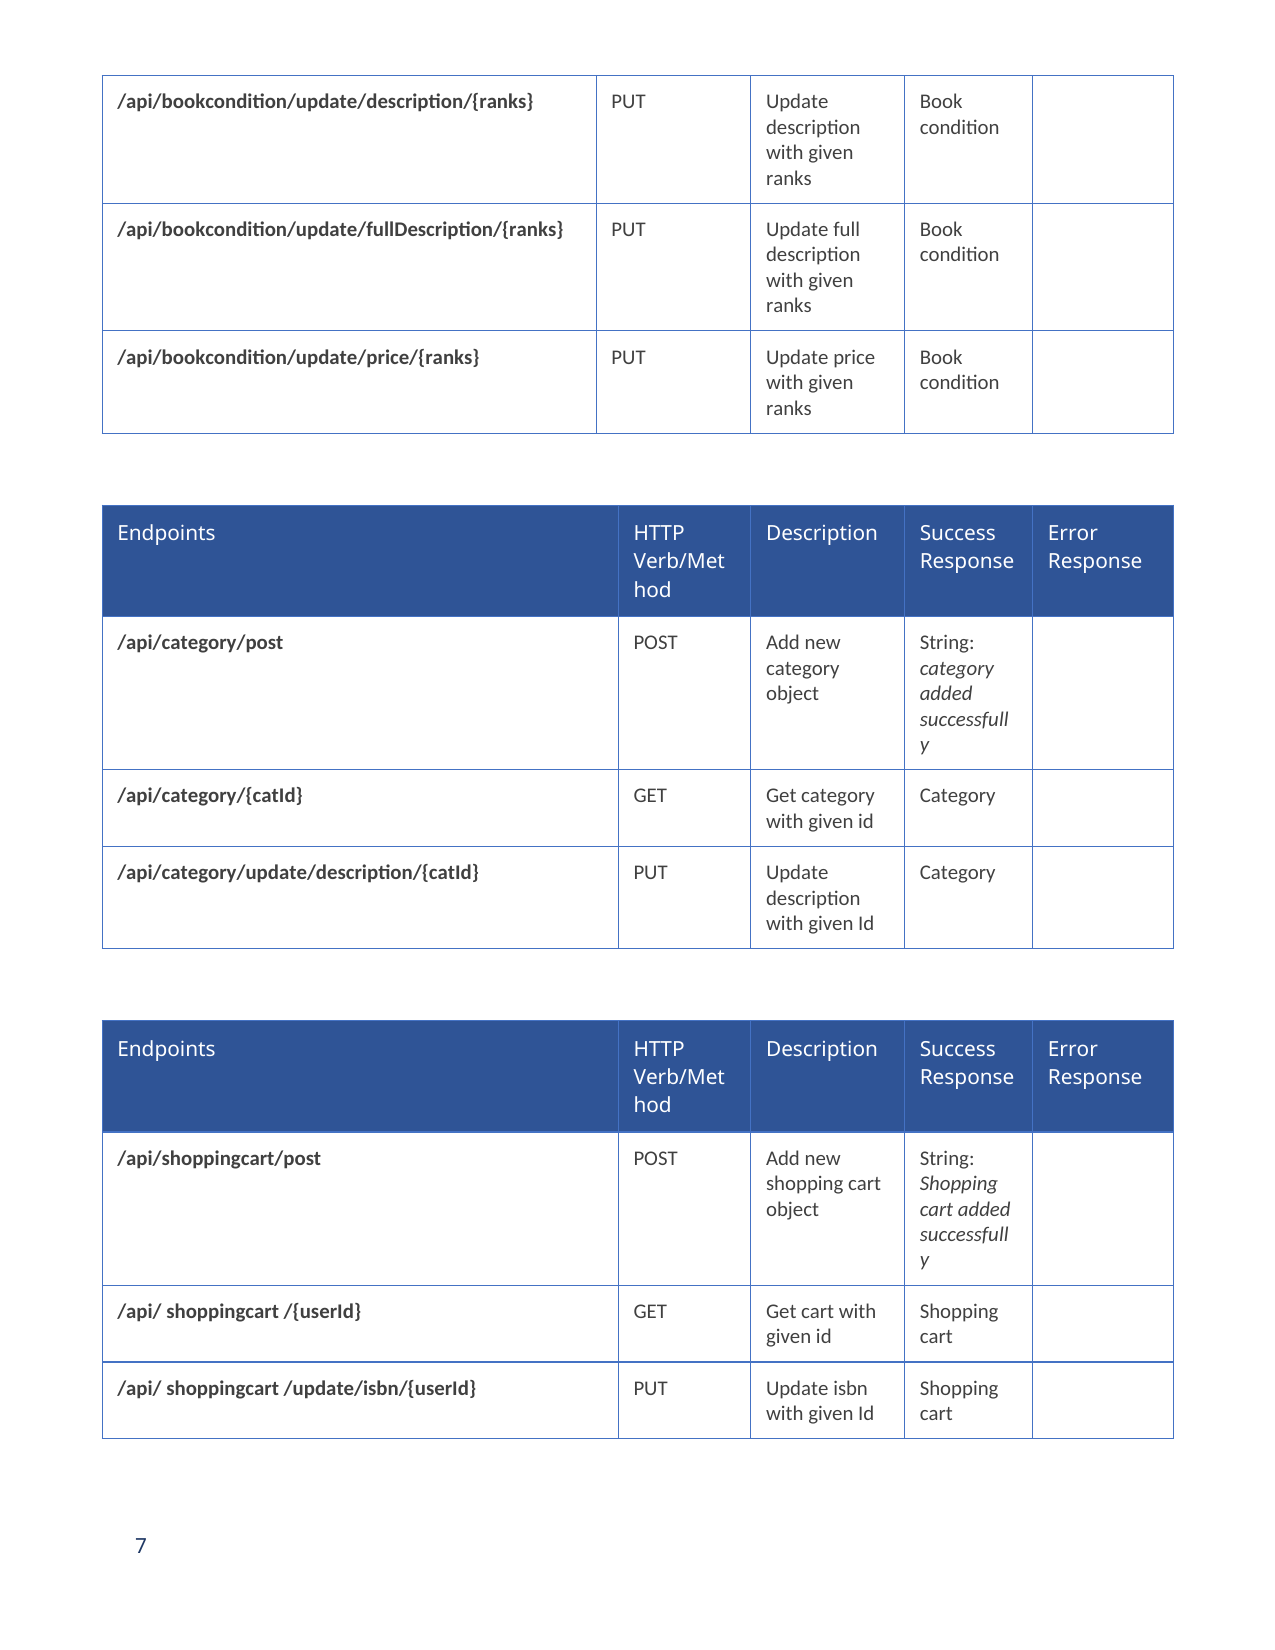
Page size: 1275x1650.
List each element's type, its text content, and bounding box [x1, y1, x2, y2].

table_cell Get cart with given id [751, 1286, 904, 1361]
table_cell Shopping cart [905, 1286, 1032, 1361]
table_cell PUT [597, 76, 750, 203]
table_cell POST [619, 617, 750, 769]
table_cell POST [619, 1133, 750, 1284]
table_cell Update description with given ranks [751, 76, 904, 203]
table_header HTTP Verb/Method [619, 1021, 750, 1131]
table_cell [1033, 770, 1173, 846]
table_header Endpoints [103, 506, 618, 616]
table_header Error Response [1033, 506, 1173, 616]
table_cell Update full description with given ranks [751, 204, 904, 330]
table_cell Category [905, 770, 1032, 846]
table_cell [1033, 847, 1173, 948]
table_cell Update price with given ranks [751, 331, 904, 433]
table_cell /api/bookcondition/update/price/{ranks} [103, 331, 596, 433]
table_cell PUT [597, 204, 750, 330]
table_cell Book condition [905, 331, 1032, 433]
table_header Description [751, 1021, 904, 1131]
table_cell [1033, 331, 1173, 433]
table_cell /api/shoppingcart/post [103, 1133, 618, 1284]
table_cell /api/ shoppingcart /{userId} [103, 1286, 618, 1361]
table_header HTTP Verb/Method [619, 506, 750, 616]
table_cell /api/category/update/description/{catId} [103, 847, 618, 948]
table_cell PUT [597, 331, 750, 433]
table_cell Shopping cart [905, 1363, 1032, 1438]
table_cell /api/bookcondition/update/fullDescription/{ranks} [103, 204, 596, 330]
table_cell [1033, 76, 1173, 203]
table_cell /api/category/{catId} [103, 770, 618, 846]
table_cell [1033, 1363, 1173, 1438]
table_cell Update isbn with given Id [751, 1363, 904, 1438]
table_cell Get category with given id [751, 770, 904, 846]
table_header Success Response [905, 506, 1032, 616]
table_cell GET [619, 1286, 750, 1361]
table_cell PUT [619, 847, 750, 948]
table_header Description [751, 506, 904, 616]
table_cell /api/category/post [103, 617, 618, 769]
table_cell [1033, 204, 1173, 330]
table_cell String: Shopping cart added successfully [905, 1133, 1032, 1284]
table_cell /api/ shoppingcart /update/isbn/{userId} [103, 1363, 618, 1438]
table_header Error Response [1033, 1021, 1173, 1131]
table_header Endpoints [103, 1021, 618, 1131]
table_cell Category [905, 847, 1032, 948]
table_cell GET [619, 770, 750, 846]
table_cell [1033, 617, 1173, 769]
table_cell Add new shopping cart object [751, 1133, 904, 1284]
table_cell Add new category object [751, 617, 904, 769]
table_cell String: category added successfully [905, 617, 1032, 769]
table_header Success Response [905, 1021, 1032, 1131]
table_cell Book condition [905, 76, 1032, 203]
table_cell Update description with given Id [751, 847, 904, 948]
table_cell [1033, 1286, 1173, 1361]
table_cell [1033, 1133, 1173, 1284]
table_cell Book condition [905, 204, 1032, 330]
table_cell /api/bookcondition/update/description/{ranks} [103, 76, 596, 203]
table_cell PUT [619, 1363, 750, 1438]
